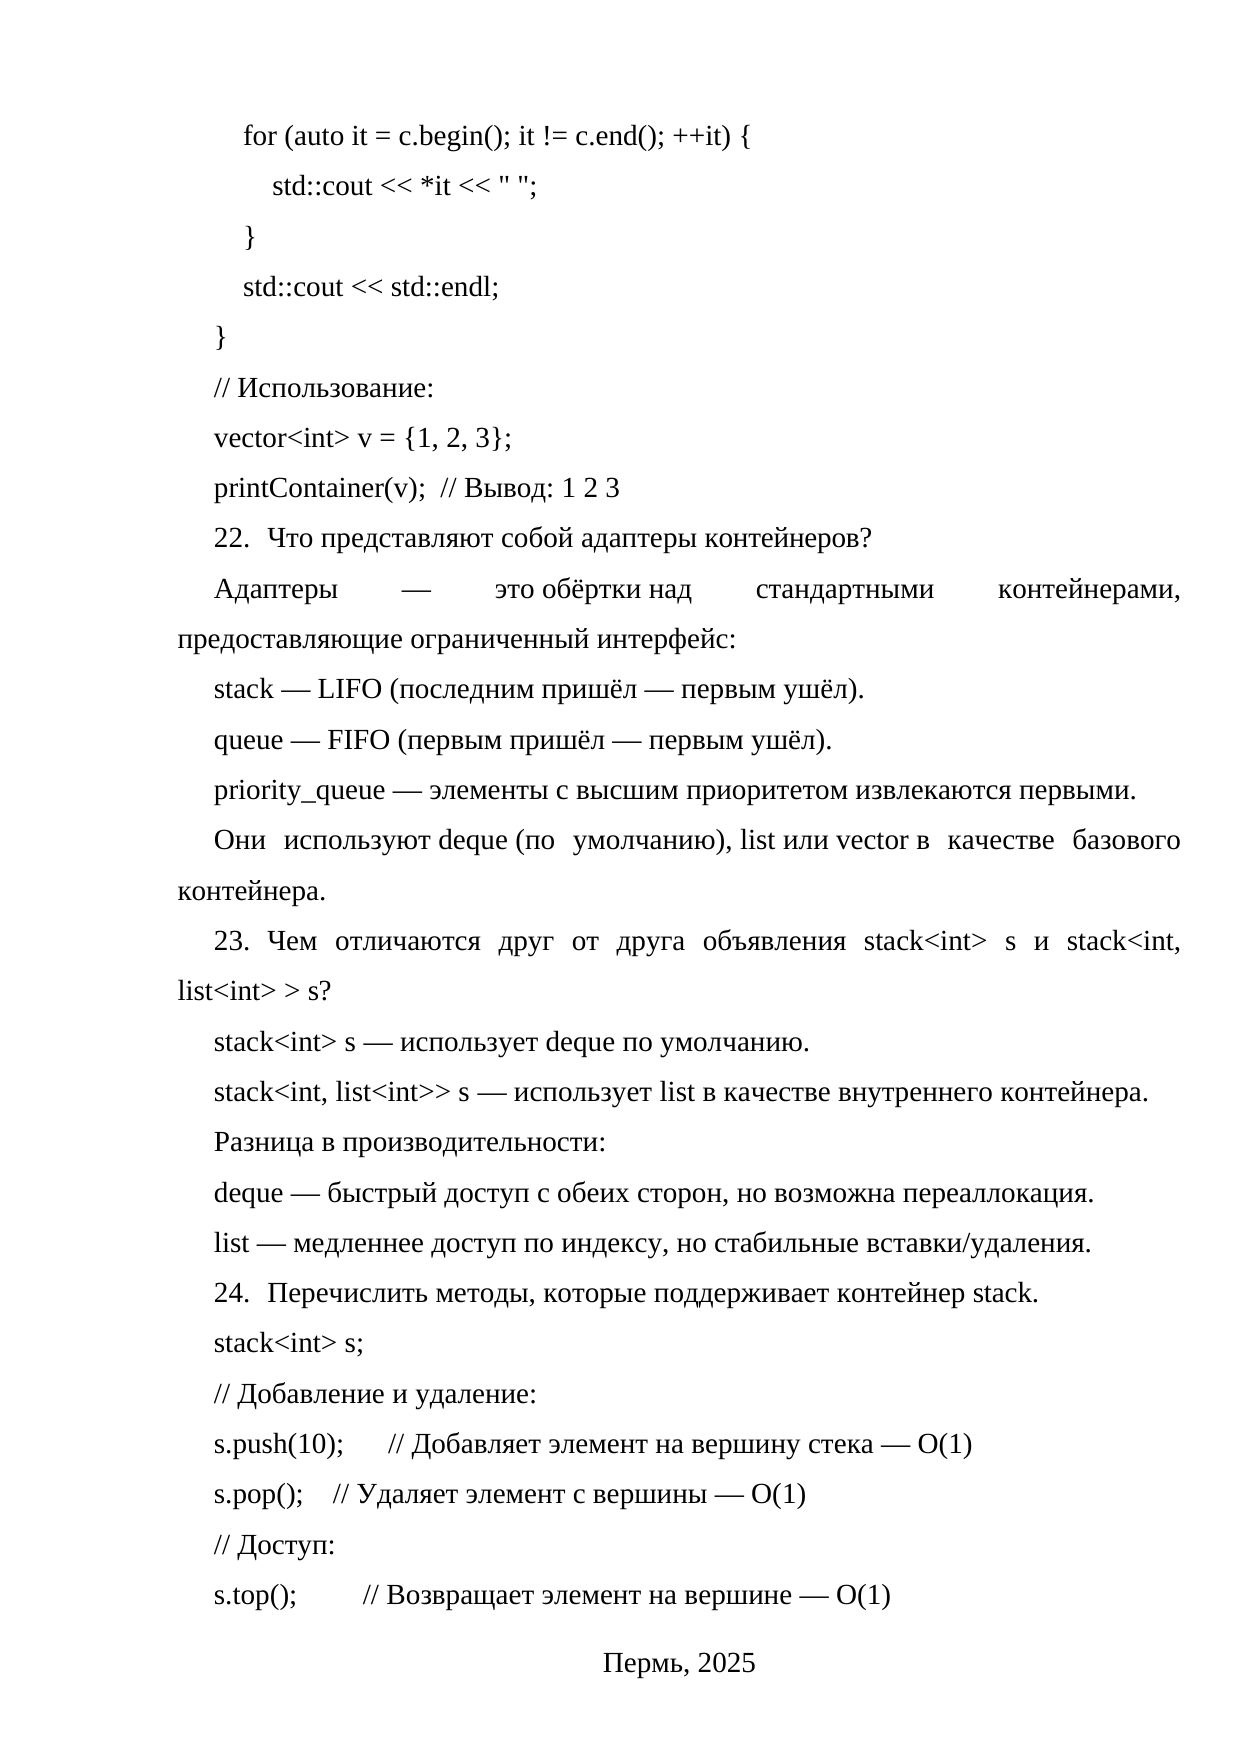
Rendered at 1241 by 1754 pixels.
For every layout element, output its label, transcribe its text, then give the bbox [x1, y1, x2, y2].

list } [177, 319, 1181, 353]
list Разница в производительности: [177, 1124, 1181, 1158]
list s.push(10); // Добавляет элемент на вершину стека — O(1) [177, 1426, 1181, 1460]
list // Добавление и удаление: [177, 1376, 1181, 1409]
list Они используют deque (по умолчанию), list или vector в качестве базового контейнера. [177, 822, 1181, 906]
list queue — FIFO (первым пришёл — первым ушёл). [177, 722, 1181, 755]
list priority_queue — элементы с высшим приоритетом извлекаются первыми. [177, 772, 1181, 806]
list Адаптеры — это обёртки над стандартными контейнерами, предоставляющие ограниченный интерфейс: [177, 571, 1181, 655]
list for (auto it = c.begin(); it != c.end(); ++it) { [177, 118, 1181, 152]
list } [177, 219, 1181, 252]
list stack<int> s; [177, 1326, 1181, 1359]
list stack<int> s — использует deque по умолчанию. [177, 1024, 1181, 1057]
list std::cout << *it << " "; [177, 168, 1181, 202]
list deque — быстрый доступ с обеих сторон, но возможна переаллокация. [177, 1175, 1181, 1208]
list printContainer(v); // Вывод: 1 2 3 [177, 470, 1181, 504]
list s.pop(); // Удаляет элемент с вершины — O(1) [177, 1477, 1181, 1510]
list s.top(); // Возвращает элемент на вершине — O(1) [177, 1577, 1181, 1611]
list Перечислить методы, которые поддерживает контейнер stack. [177, 1275, 1181, 1309]
list std::cout << std::endl; [177, 269, 1181, 303]
list Чем отличаются друг от друга объявления stack<int> s и stack<int, list<int> > s? [177, 923, 1181, 1007]
list Что представляют собой адаптеры контейнеров? [177, 521, 1181, 554]
list // Доступ: [177, 1527, 1181, 1560]
list // Использование: [177, 370, 1181, 403]
list stack<int, list<int>> s — использует list в качестве внутреннего контейнера. [177, 1074, 1181, 1108]
list list — медленнее доступ по индексу, но стабильные вставки/удаления. [177, 1225, 1181, 1258]
list vector<int> v = {1, 2, 3}; [177, 420, 1181, 453]
list stack — LIFO (последним пришёл — первым ушёл). [177, 672, 1181, 705]
